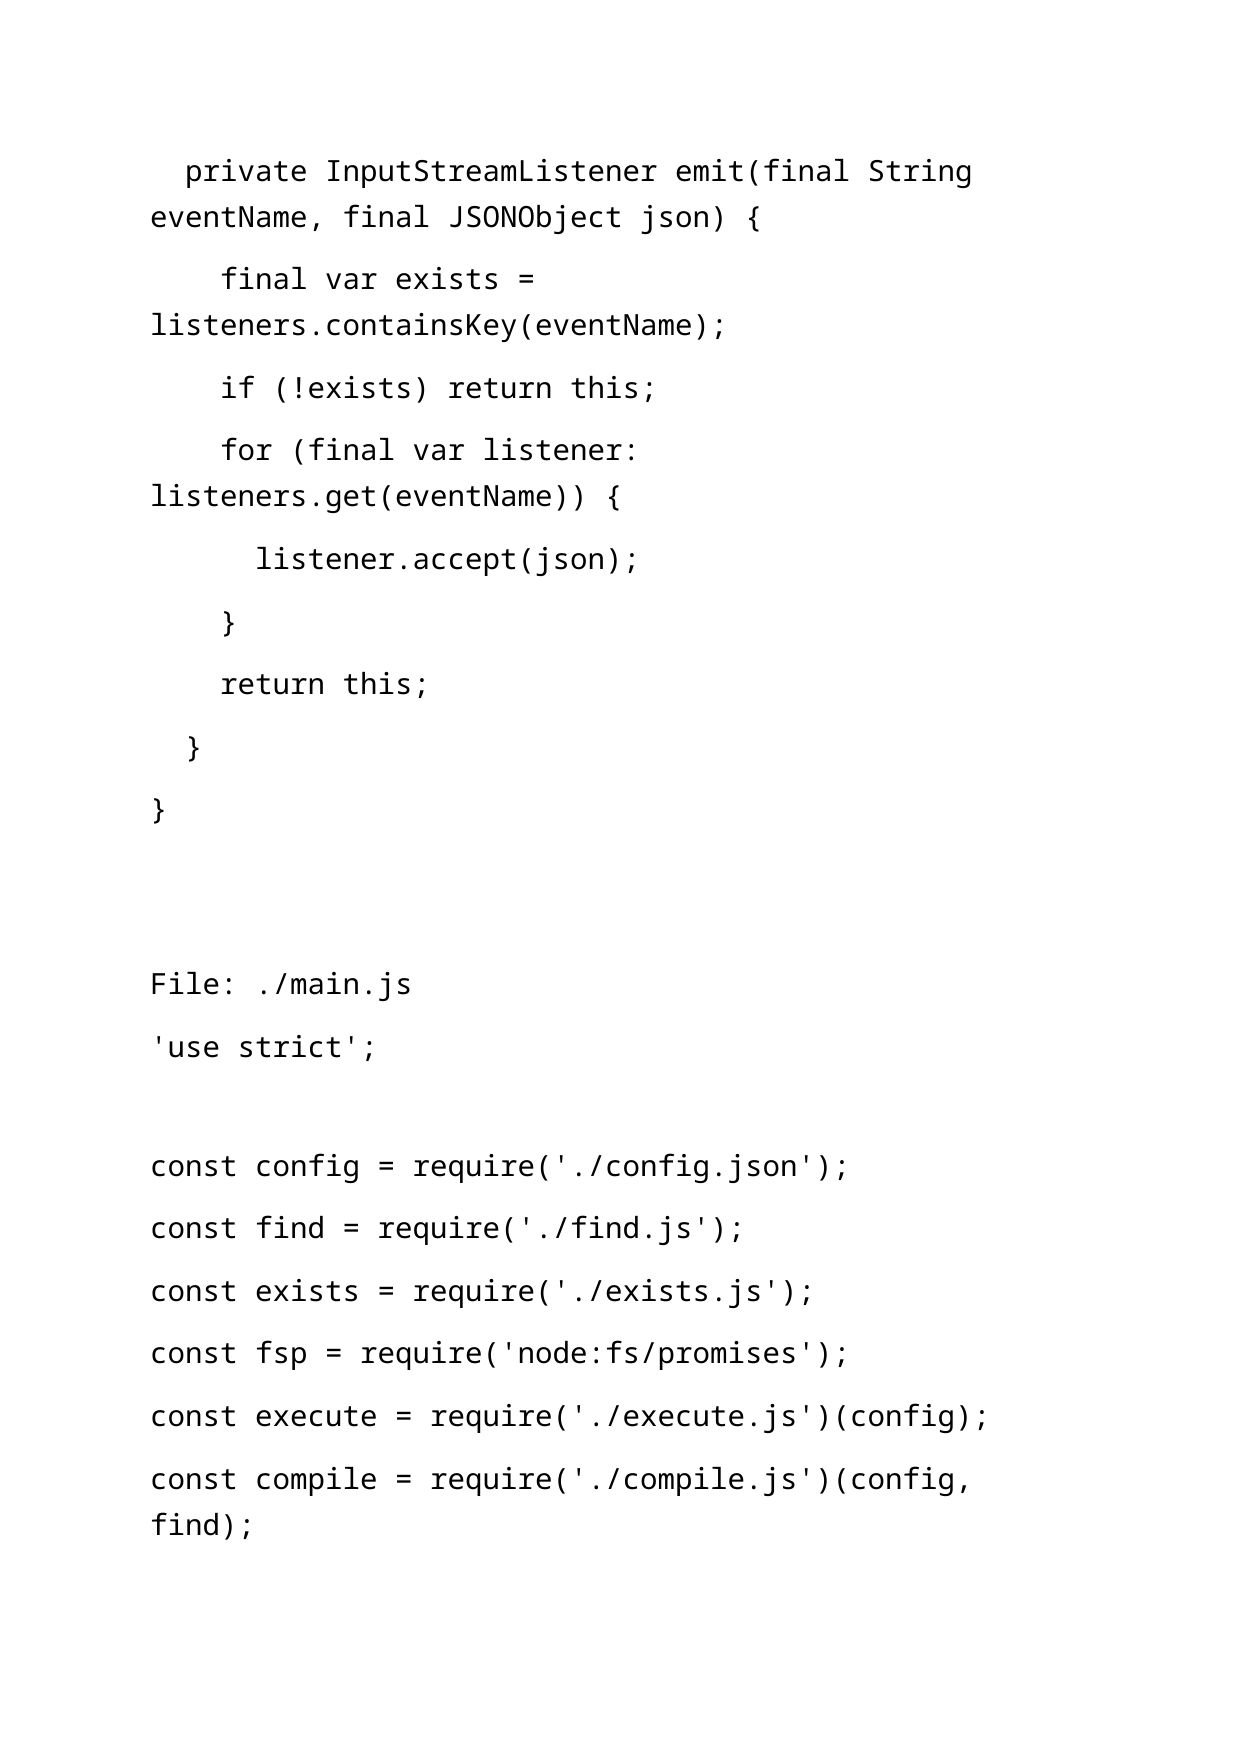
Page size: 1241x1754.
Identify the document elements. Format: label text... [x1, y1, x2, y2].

text const config = require('./config.json'); [150, 1145, 1090, 1184]
text const find = require('./find.js'); [150, 1207, 1090, 1247]
text 'use strict'; [150, 1026, 1090, 1066]
text const fsp = require('node:fs/promises'); [150, 1333, 1090, 1372]
text private InputStreamListener emit(final String eventName, final JSONObject json) { [150, 150, 1090, 236]
text final var exists = listeners.containsKey(eventName); [150, 258, 1090, 344]
text } [150, 789, 1090, 828]
text const execute = require('./execute.js')(config); [150, 1395, 1090, 1435]
text File: ./main.js [150, 963, 1090, 1003]
text } [150, 601, 1090, 641]
text const exists = require('./exists.js'); [150, 1270, 1090, 1310]
text } [150, 726, 1090, 766]
text for (final var listener: listeners.get(eventName)) { [150, 430, 1090, 515]
text if (!exists) return this; [150, 367, 1090, 407]
text const compile = require('./compile.js')(config, find); [150, 1458, 1090, 1543]
text return this; [150, 663, 1090, 703]
text listener.accept(json); [150, 538, 1090, 578]
